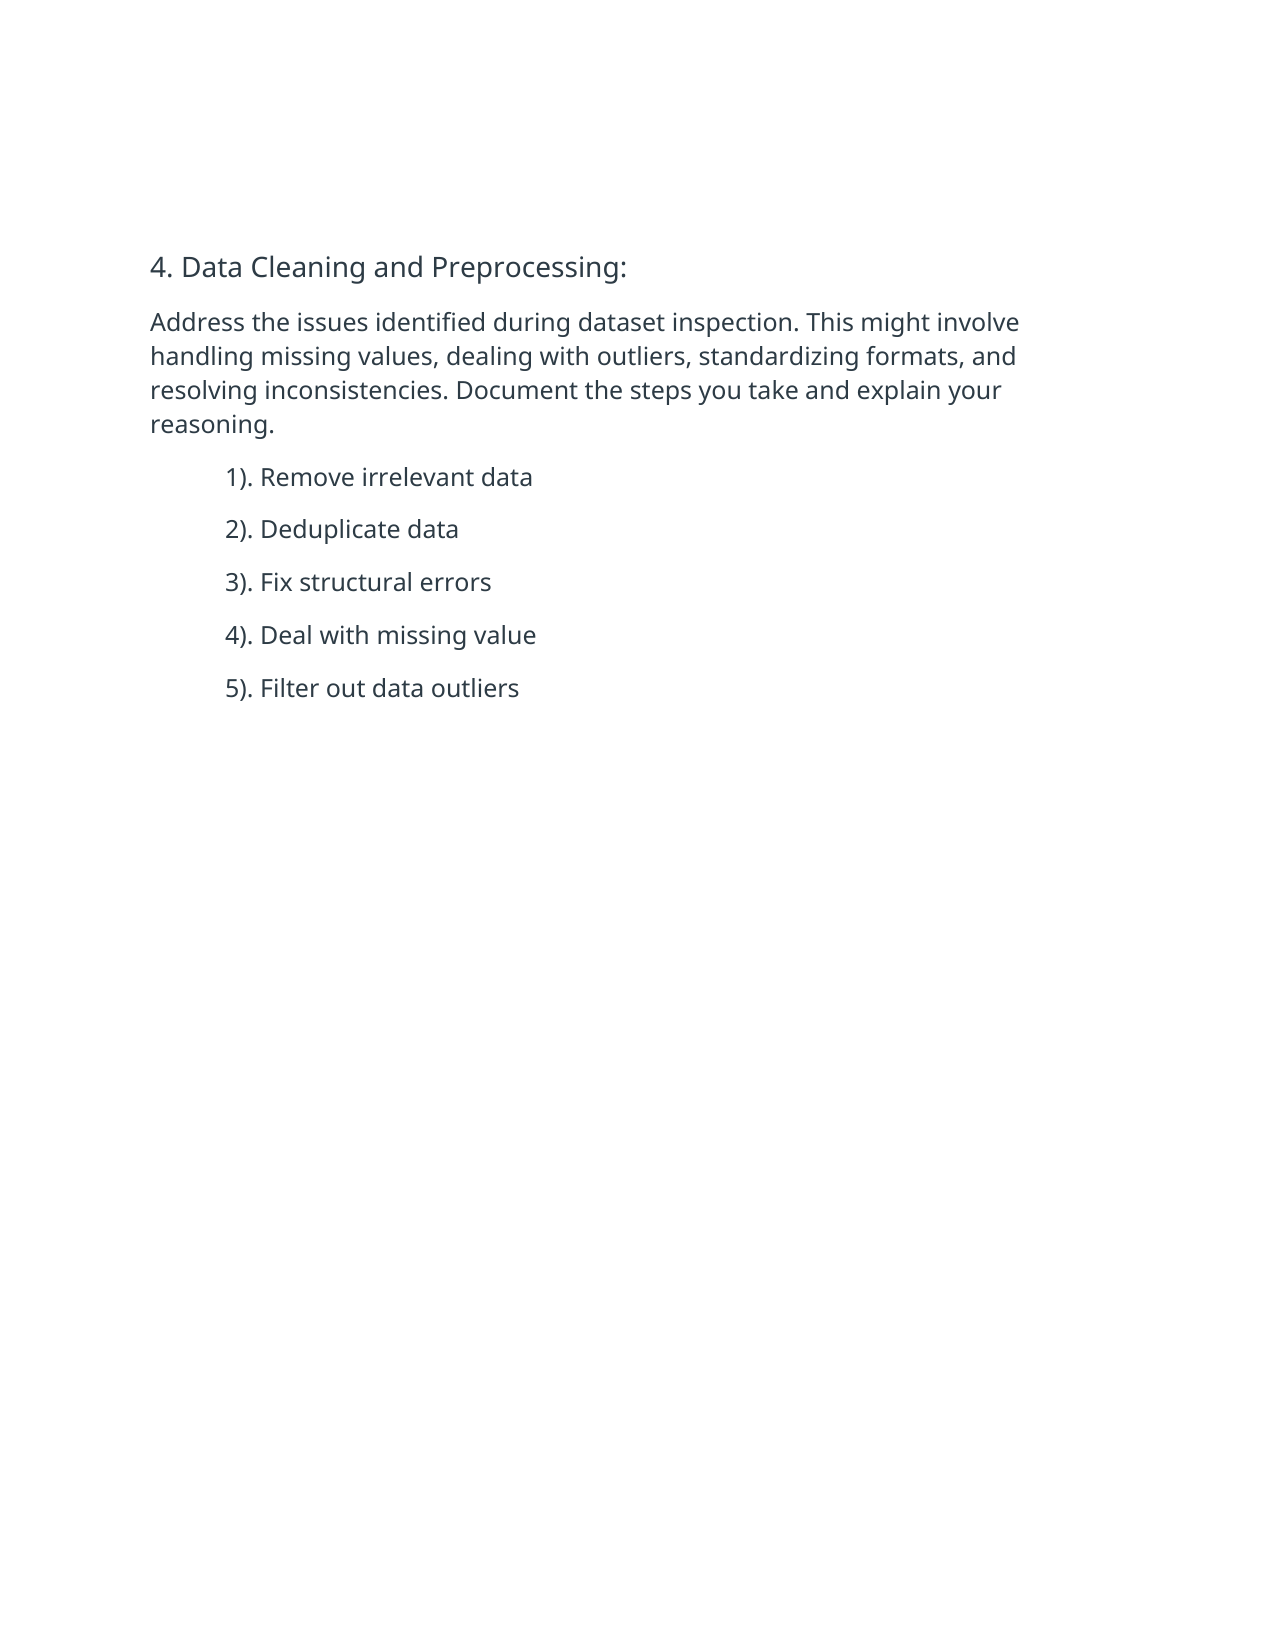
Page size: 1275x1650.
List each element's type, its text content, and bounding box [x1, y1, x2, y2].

text 1). Remove irrelevant data [150, 459, 1125, 493]
text 3). Fix structural errors [150, 565, 1125, 599]
text Address the issues identified during dataset inspection. This might involve handling missing values, dealing with outliers, standardizing formats, and resolving inconsistencies. Document the steps you take and explain your reasoning. [150, 304, 1125, 441]
text 4). Deal with missing value [150, 618, 1125, 652]
text 4. Data Cleaning and Preprocessing: [150, 247, 1125, 286]
text 5). Filter out data outliers [150, 671, 1125, 705]
text 2). Deduplicate data [150, 512, 1125, 546]
